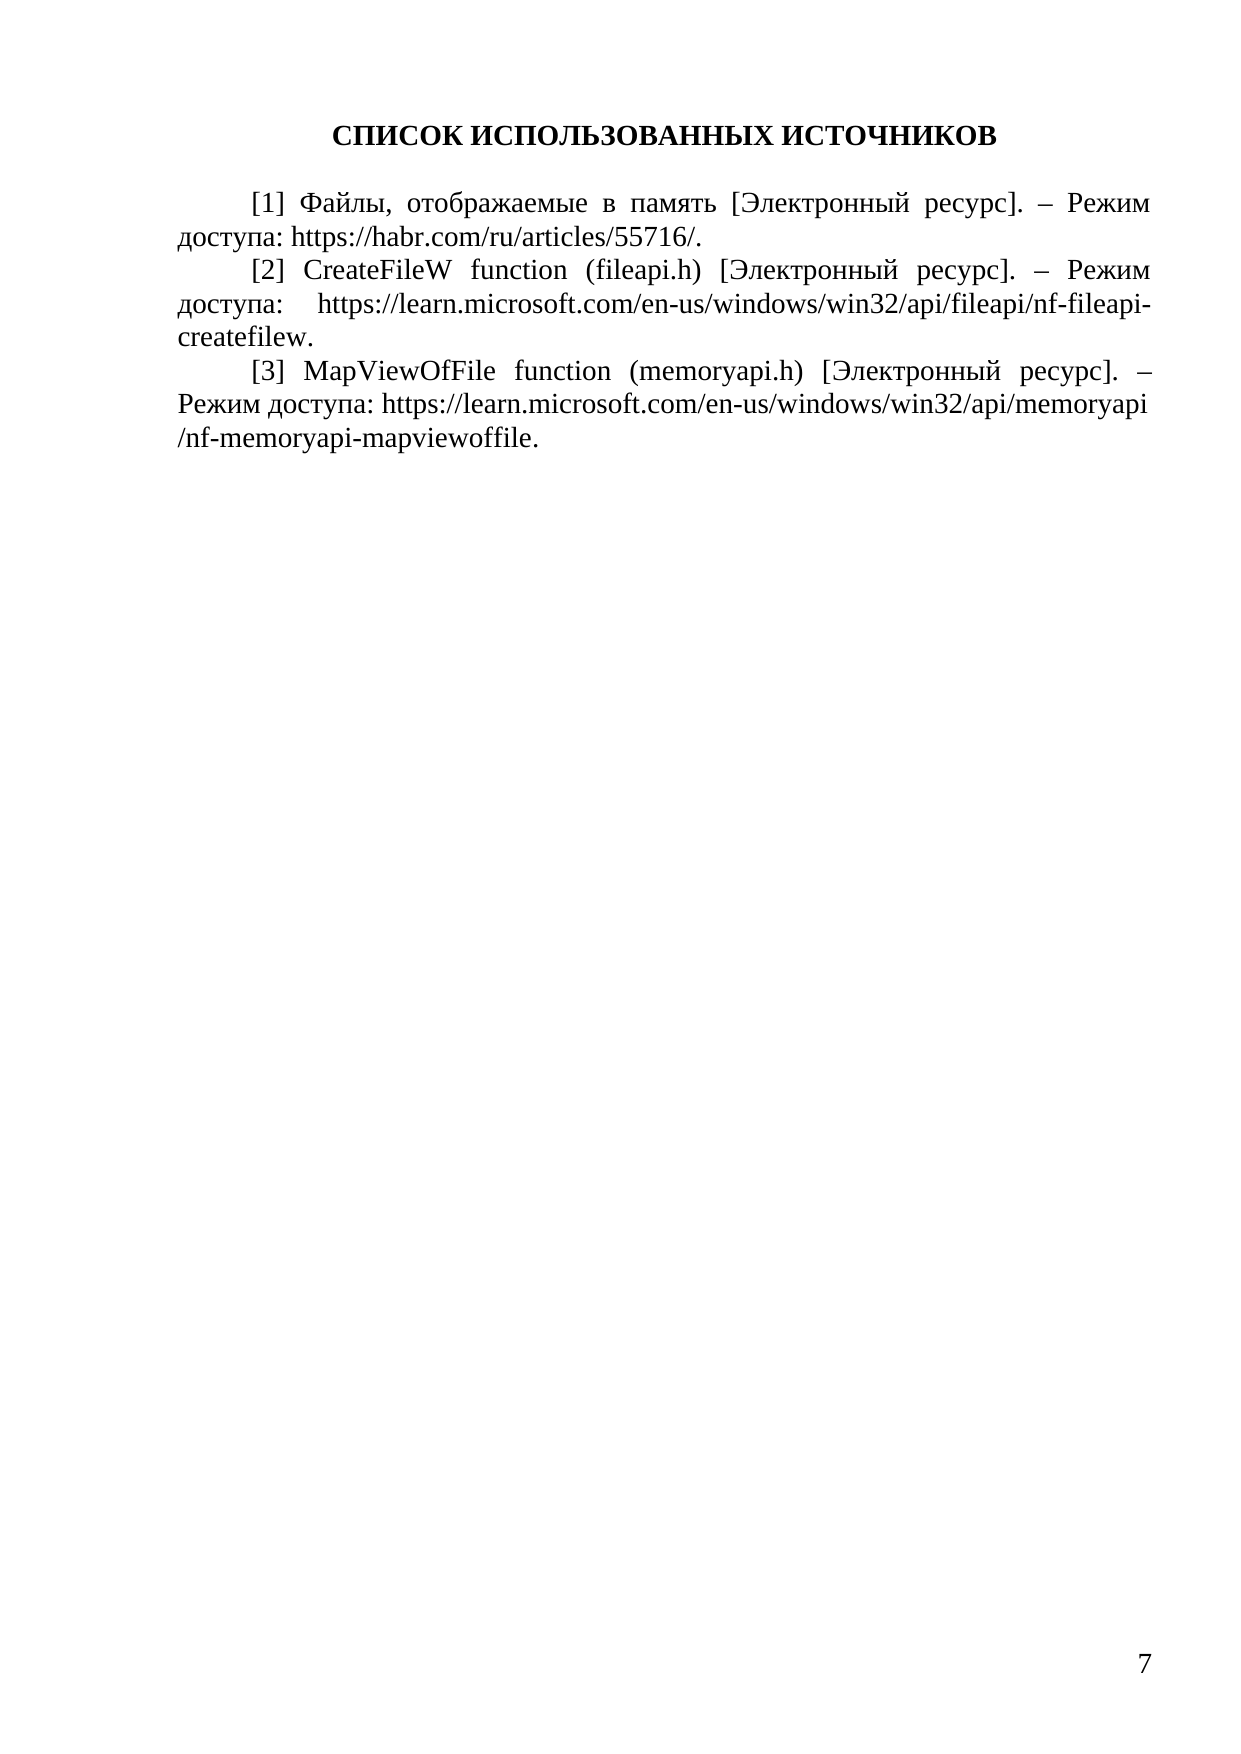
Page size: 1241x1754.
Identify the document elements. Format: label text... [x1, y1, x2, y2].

text [3] MapViewOfFile function (memoryapi.h) [Электронный ресурс]. – Режим доступа: https://learn.microsoft.com/en-us/windows/win32/api/memoryapi /nf-memoryapi-mapviewoffile. [177, 353, 1152, 453]
text [2] CreateFileW function (fileapi.h) [Электронный ресурс]. – Режим доступа: https://learn.microsoft.com/en-us/windows/win32/api/fileapi/nf-fileapi-createfilew. [177, 252, 1152, 353]
text СПИСОК ИСПОЛЬЗОВАННЫХ ИСТОЧНИКОВ [177, 118, 1152, 152]
text [1] Файлы, отображаемые в память [Электронный ресурс]. – Режим доступа: https://habr.com/ru/articles/55716/. [177, 185, 1152, 252]
